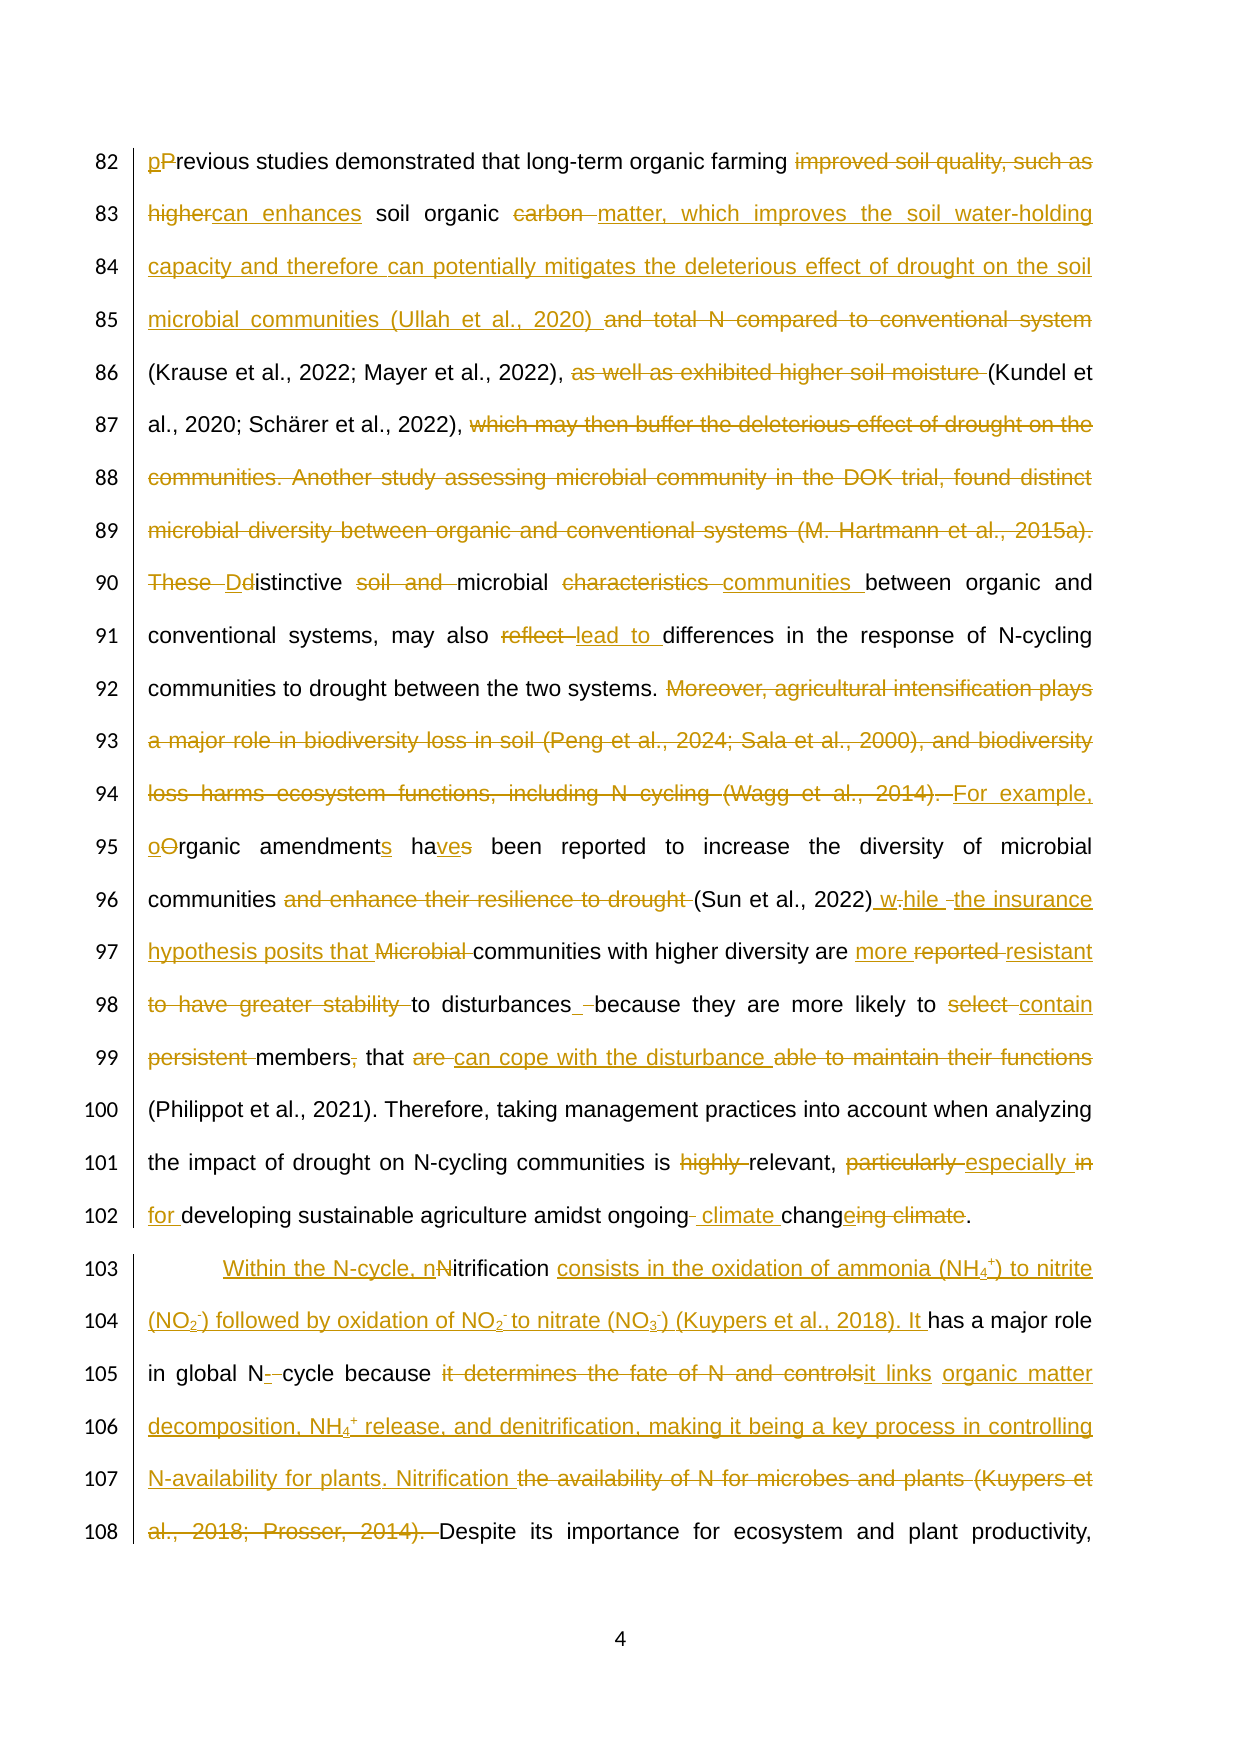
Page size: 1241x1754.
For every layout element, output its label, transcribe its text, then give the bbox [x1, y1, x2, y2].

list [148, 1254, 1093, 1544]
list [148, 148, 1093, 531]
